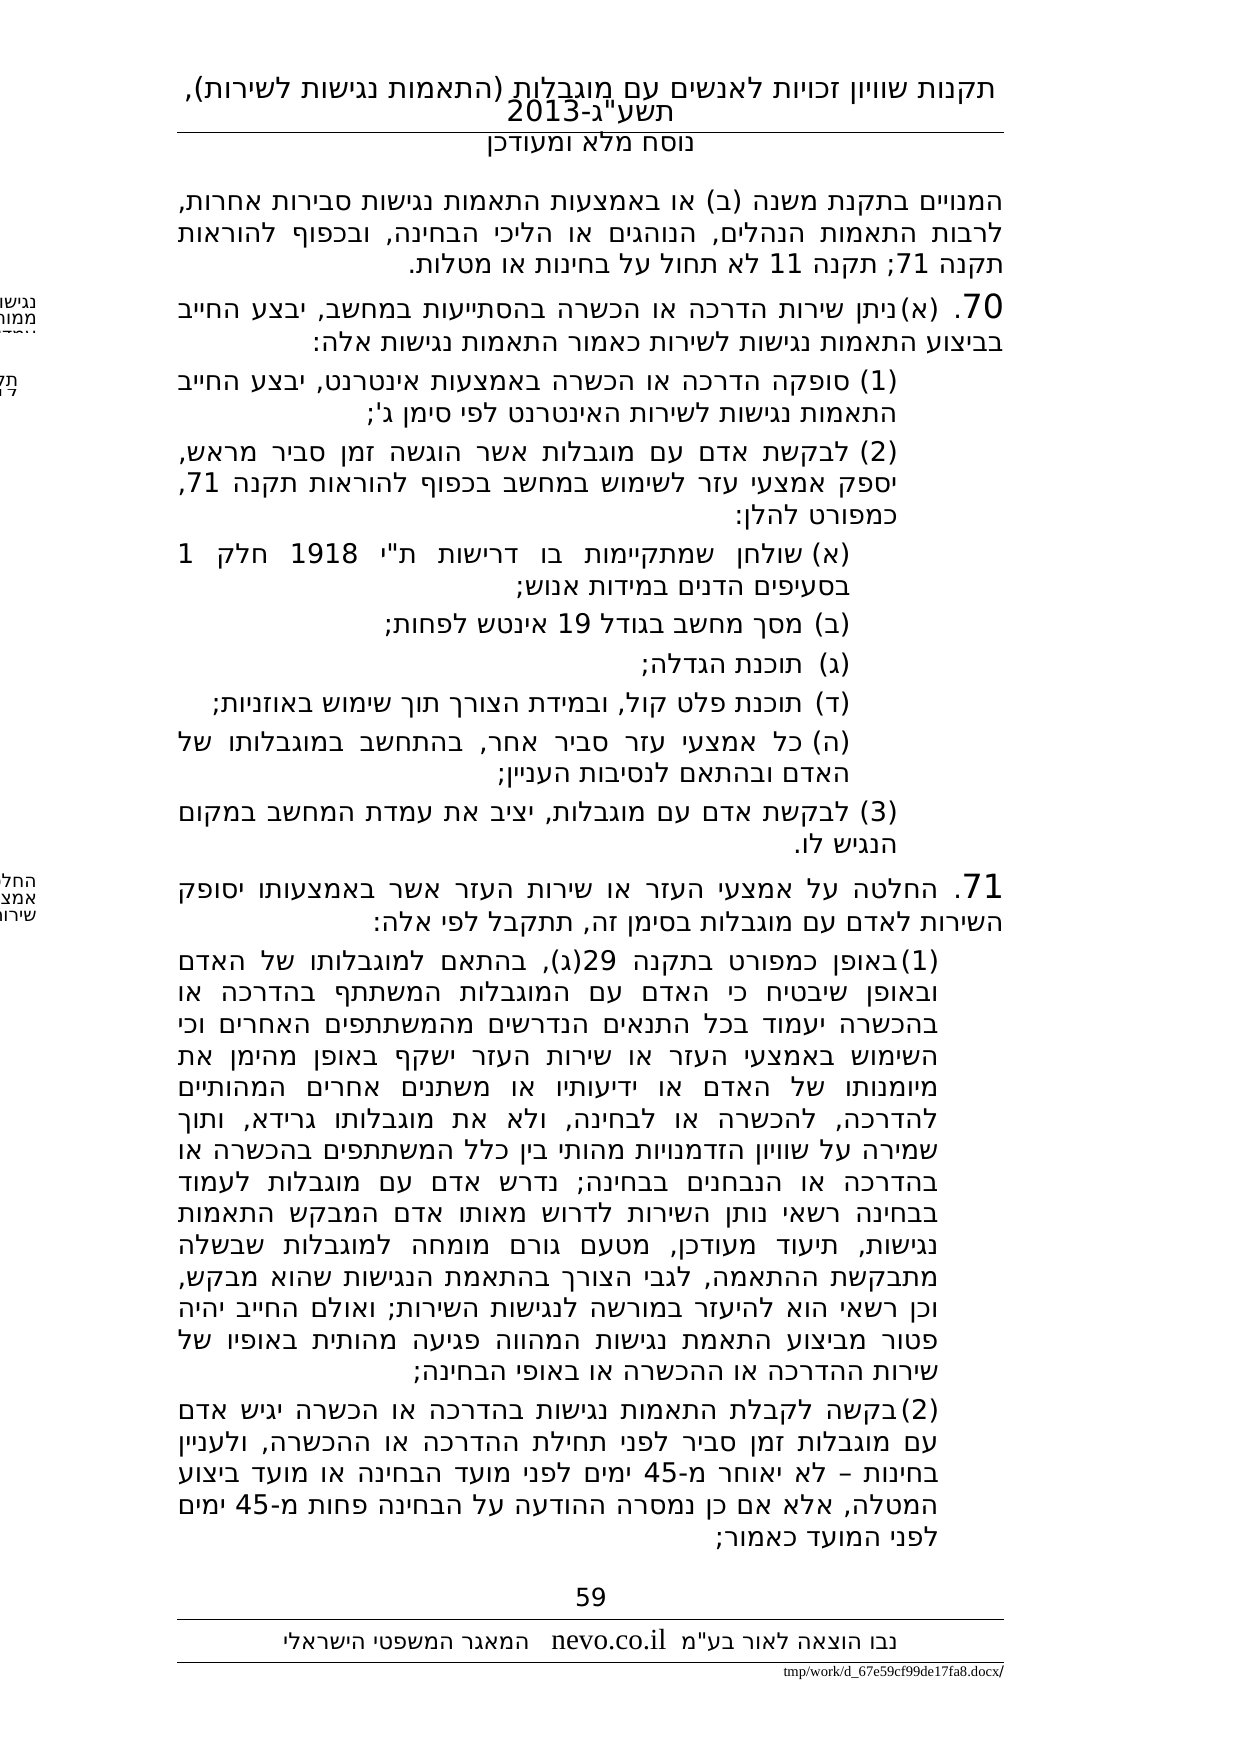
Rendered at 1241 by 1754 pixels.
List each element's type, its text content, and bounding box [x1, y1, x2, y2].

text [177, 185, 1004, 280]
text 71. החלטה על אמצעי העזר או שירות העזר אשר באמצעותו יסופק השירות לאדם עם מוגבלות בסימן זה, תתקבל לפי אלה: [177, 867, 1004, 938]
text (א) שולחן שמתקיימות בו דרישות ת"י 1918 חלק 1 בסעיפים הדנים במידות אנוש; [177, 538, 851, 601]
text (1) באופן כמפורט בתקנה 29(ג), בהתאם למוגבלותו של האדם ובאופן שיבטיח כי האדם עם המוגבלות המשתתף בהדרכה או בהכשרה יעמוד בכל התנאים הנדרשים מהמשתתפים האחרים וכי השימוש באמצעי העזר או שירות העזר ישקף באופן מהימן את מיומנותו של האדם או ידיעותיו או משתנים אחרים המהותיים להדרכה, להכשרה או לבחינה, ולא את מוגבלותו גרידא, ותוך שמירה על שוויון הזדמנויות מהותי בין כלל המשתתפים בהכשרה או בהדרכה או הנבחנים בבחינה; נדרש אדם עם מוגבלות לעמוד בבחינה רשאי נותן השירות לדרוש מאותו אדם המבקש התאמות נגישות, תיעוד מעודכן, מטעם גורם מומחה למוגבלות שבשלה מתבקשת ההתאמה, לגבי הצורך בהתאמת הנגישות שהוא מבקש, וכן רשאי הוא להיעזר במורשה לנגישות השירות; ואולם החייב יהיה פטור מביצוע התאמת נגישות המהווה פגיעה מהותית באופיו של שירות ההדרכה או ההכשרה או באופי הבחינה; [177, 945, 939, 1387]
text (ג) תוכנת הגדלה; [177, 648, 851, 679]
text (ב) מסך מחשב בגודל 19 אינטש לפחות; [177, 609, 851, 640]
text (ה) כל אמצעי עזר סביר אחר, בהתחשב במוגבלותו של האדם ובהתאם לנסיבות העניין; [177, 726, 851, 789]
text 70. (א) ניתן שירות הדרכה או הכשרה בהסתייעות במחשב, יבצע החייב בביצוע התאמות נגישות לשירות כאמור התאמות נגישות אלה: [177, 287, 1004, 358]
text (3) לבקשת אדם עם מוגבלות, יציב את עמדת המחשב במקום הנגיש לו. [177, 797, 898, 860]
text (ד) תוכנת פלט קול, ובמידת הצורך תוך שימוש באוזניות; [177, 687, 851, 718]
text (2) בקשה לקבלת התאמות נגישות בהדרכה או הכשרה יגיש אדם עם מוגבלות זמן סביר לפני תחילת ההדרכה או ההכשרה, ולעניין בחינות – לא יאוחר מ-45 ימים לפני מועד הבחינה או מועד ביצוע המטלה, אלא אם כן נמסרה ההודעה על הבחינה פחות מ-45 ימים לפני המועד כאמור; [177, 1394, 939, 1552]
text (2) לבקשת אדם עם מוגבלות אשר הוגשה זמן סביר מראש, יספק אמצעי עזר לשימוש במחשב בכפוף להוראות תקנה 71, כמפורט להלן: [177, 436, 898, 531]
text (1) סופקה הדרכה או הכשרה באמצעות אינטרנט, יבצע החייב התאמות נגישות לשירות האינטרנט לפי סימן ג'; [177, 365, 898, 428]
